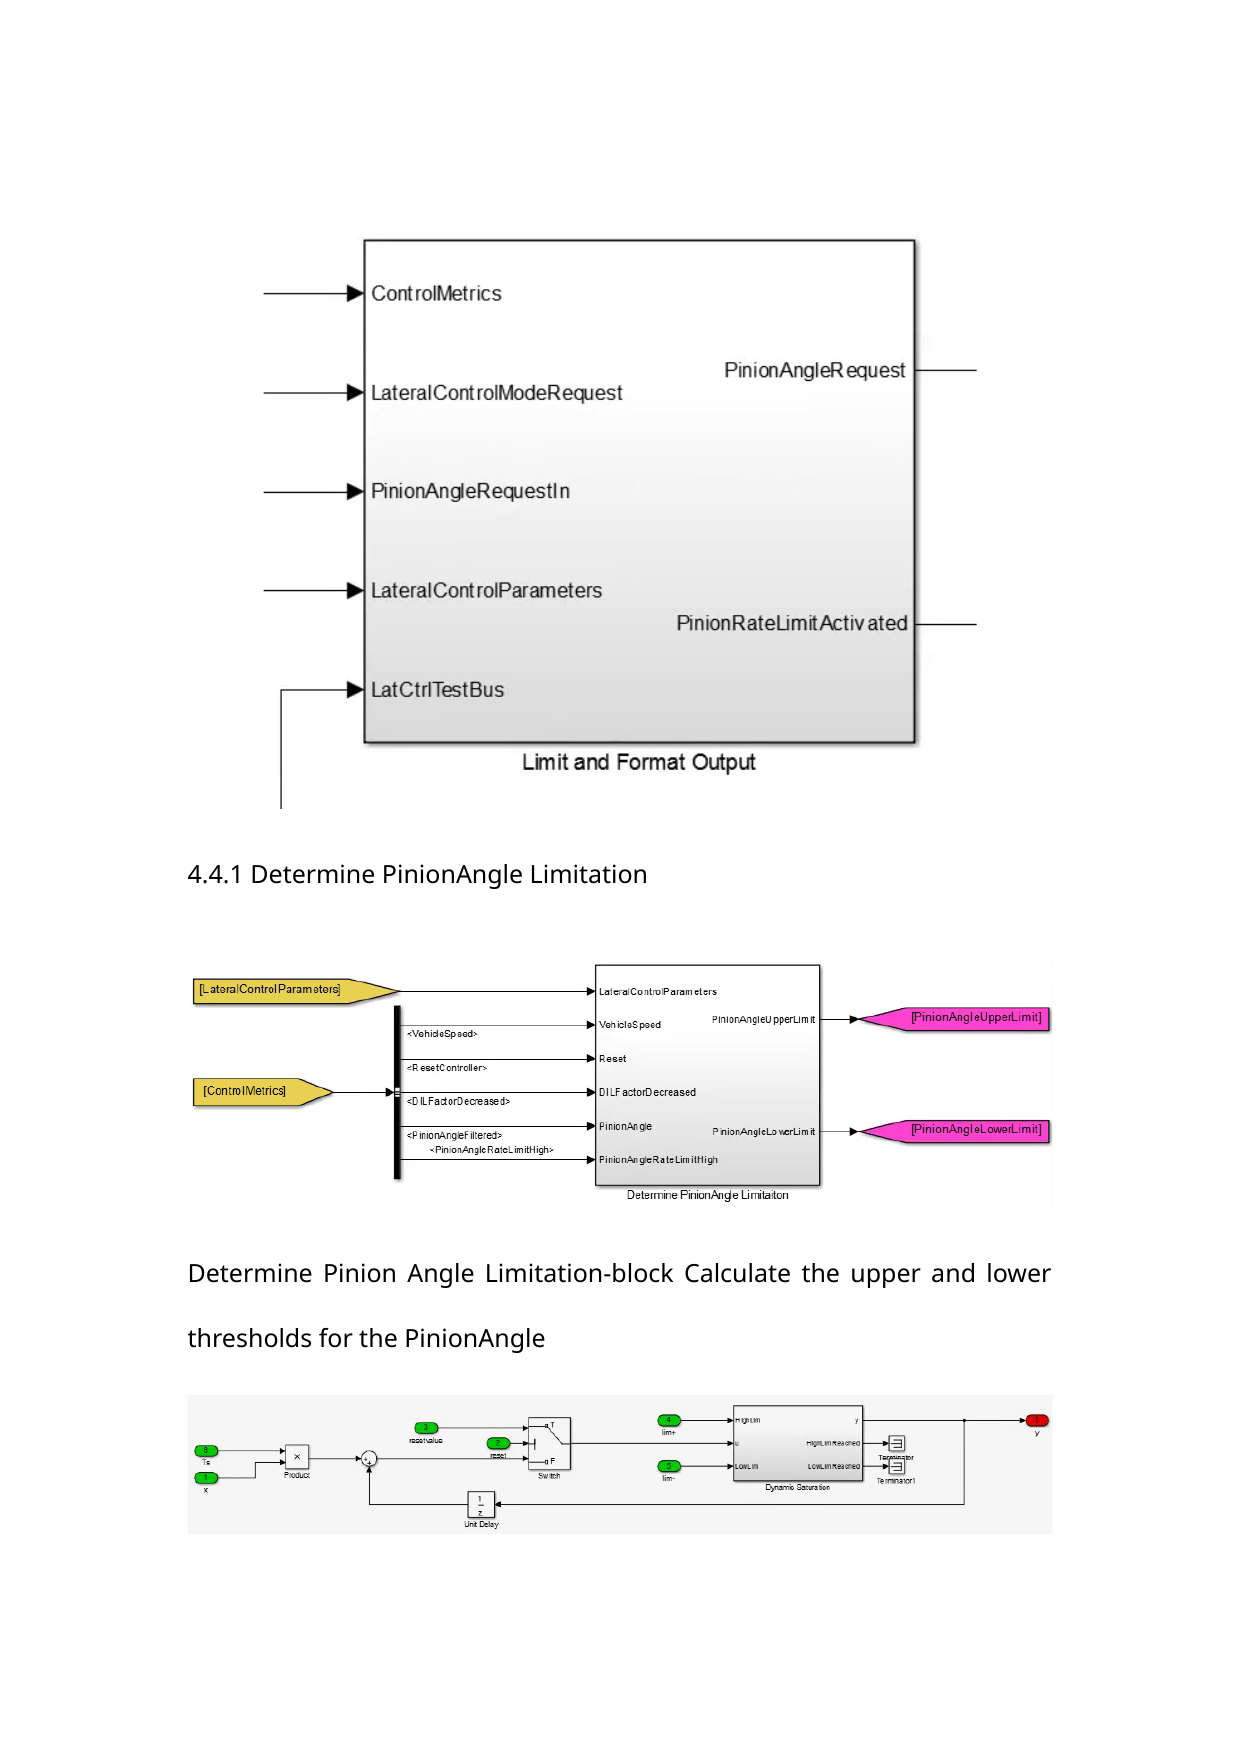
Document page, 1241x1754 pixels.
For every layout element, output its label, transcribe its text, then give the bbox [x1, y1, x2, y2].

subtitle 4.4.1 Determine PinionAngle Limitation [187, 841, 1053, 906]
picture [187, 1395, 1053, 1534]
text Determine Pinion Angle Limitation-block Calculate the upper and lower thresholds for the PinionAngle [187, 1241, 1053, 1371]
picture [187, 955, 1053, 1211]
picture [263, 162, 977, 809]
